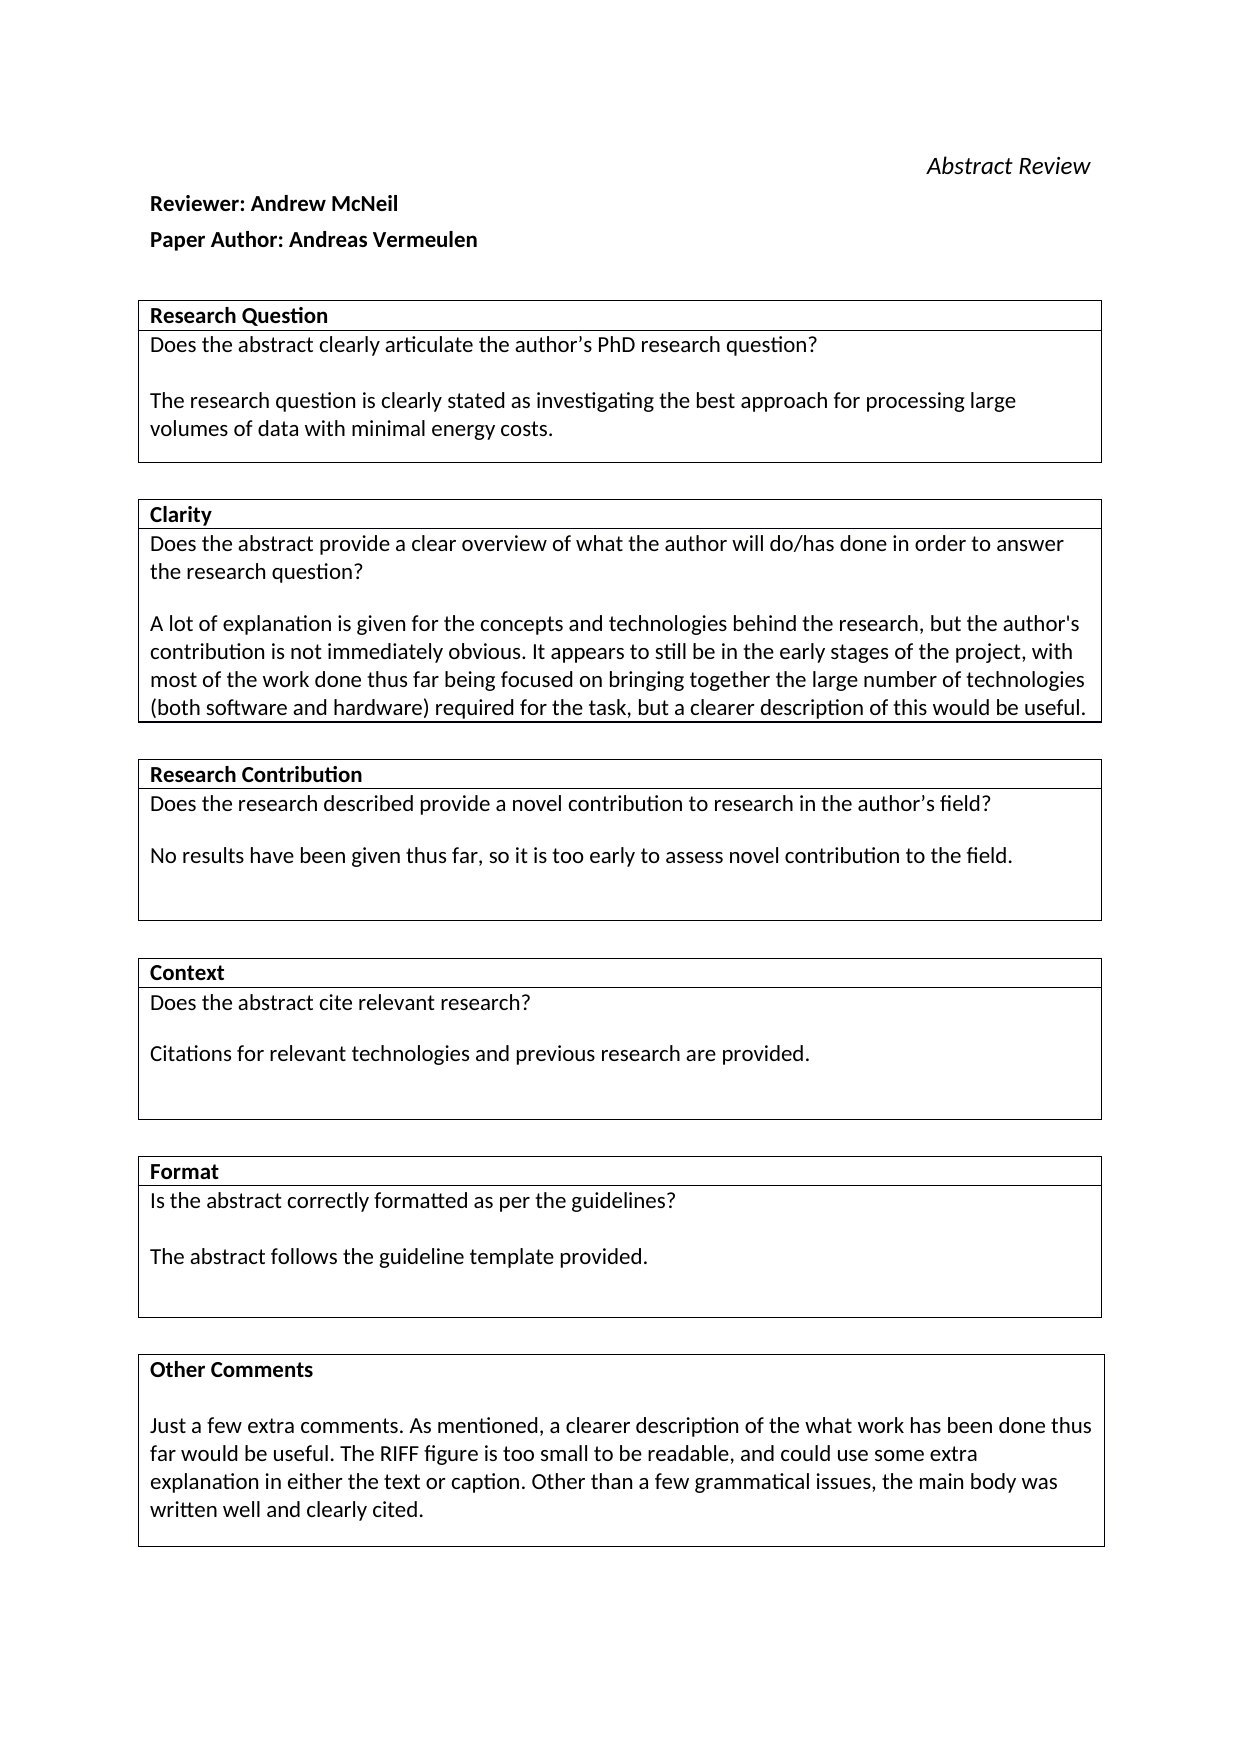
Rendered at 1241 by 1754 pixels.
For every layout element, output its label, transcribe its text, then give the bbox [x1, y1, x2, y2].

table_cell Does the abstract clearly articulate the author’s PhD research question? The research question is clearly stated as investigating the best approach for processing large volumes of data with minimal energy costs. [139, 331, 1101, 462]
table_cell Does the research described provide a novel contribution to research in the author’s field? No results have been given thus far, so it is too early to assess novel contribution to the field. [139, 789, 1101, 920]
table_header Other Comments Just a few extra comments. As mentioned, a clearer description of the what work has been done thus far would be useful. The RIFF figure is too small to be readable, and could use some extra explanation in either the text or caption. Other than a few grammatical issues, the main body was written well and clearly cited. [139, 1355, 1104, 1546]
table_cell Is the abstract correctly formatted as per the guidelines? The abstract follows the guideline template provided. [139, 1186, 1101, 1317]
table_header Context [139, 959, 1101, 987]
table_header Clarity [139, 500, 1101, 528]
table_cell Does the abstract cite relevant research? Citations for relevant technologies and previous research are provided. [139, 988, 1101, 1119]
table_header Format [139, 1157, 1101, 1185]
text Paper Author: Andreas Vermeulen [150, 225, 1090, 253]
table_cell Does the abstract provide a clear overview of what the author will do/has done in order to answer the research question? A lot of explanation is given for the concepts and technologies behind the research, but the author's contribution is not immediately obvious. It appears to still be in the early stages of the project, with most of the work done thus far being focused on bringing together the large number of technologies (both software and hardware) required for the task, but a clearer description of this would be useful. [139, 529, 1101, 721]
text Abstract Review [150, 150, 1090, 181]
text Reviewer: Andrew McNeil [150, 189, 1090, 217]
table_header Research Contribution [139, 760, 1101, 788]
table_header Research Question [139, 301, 1101, 329]
